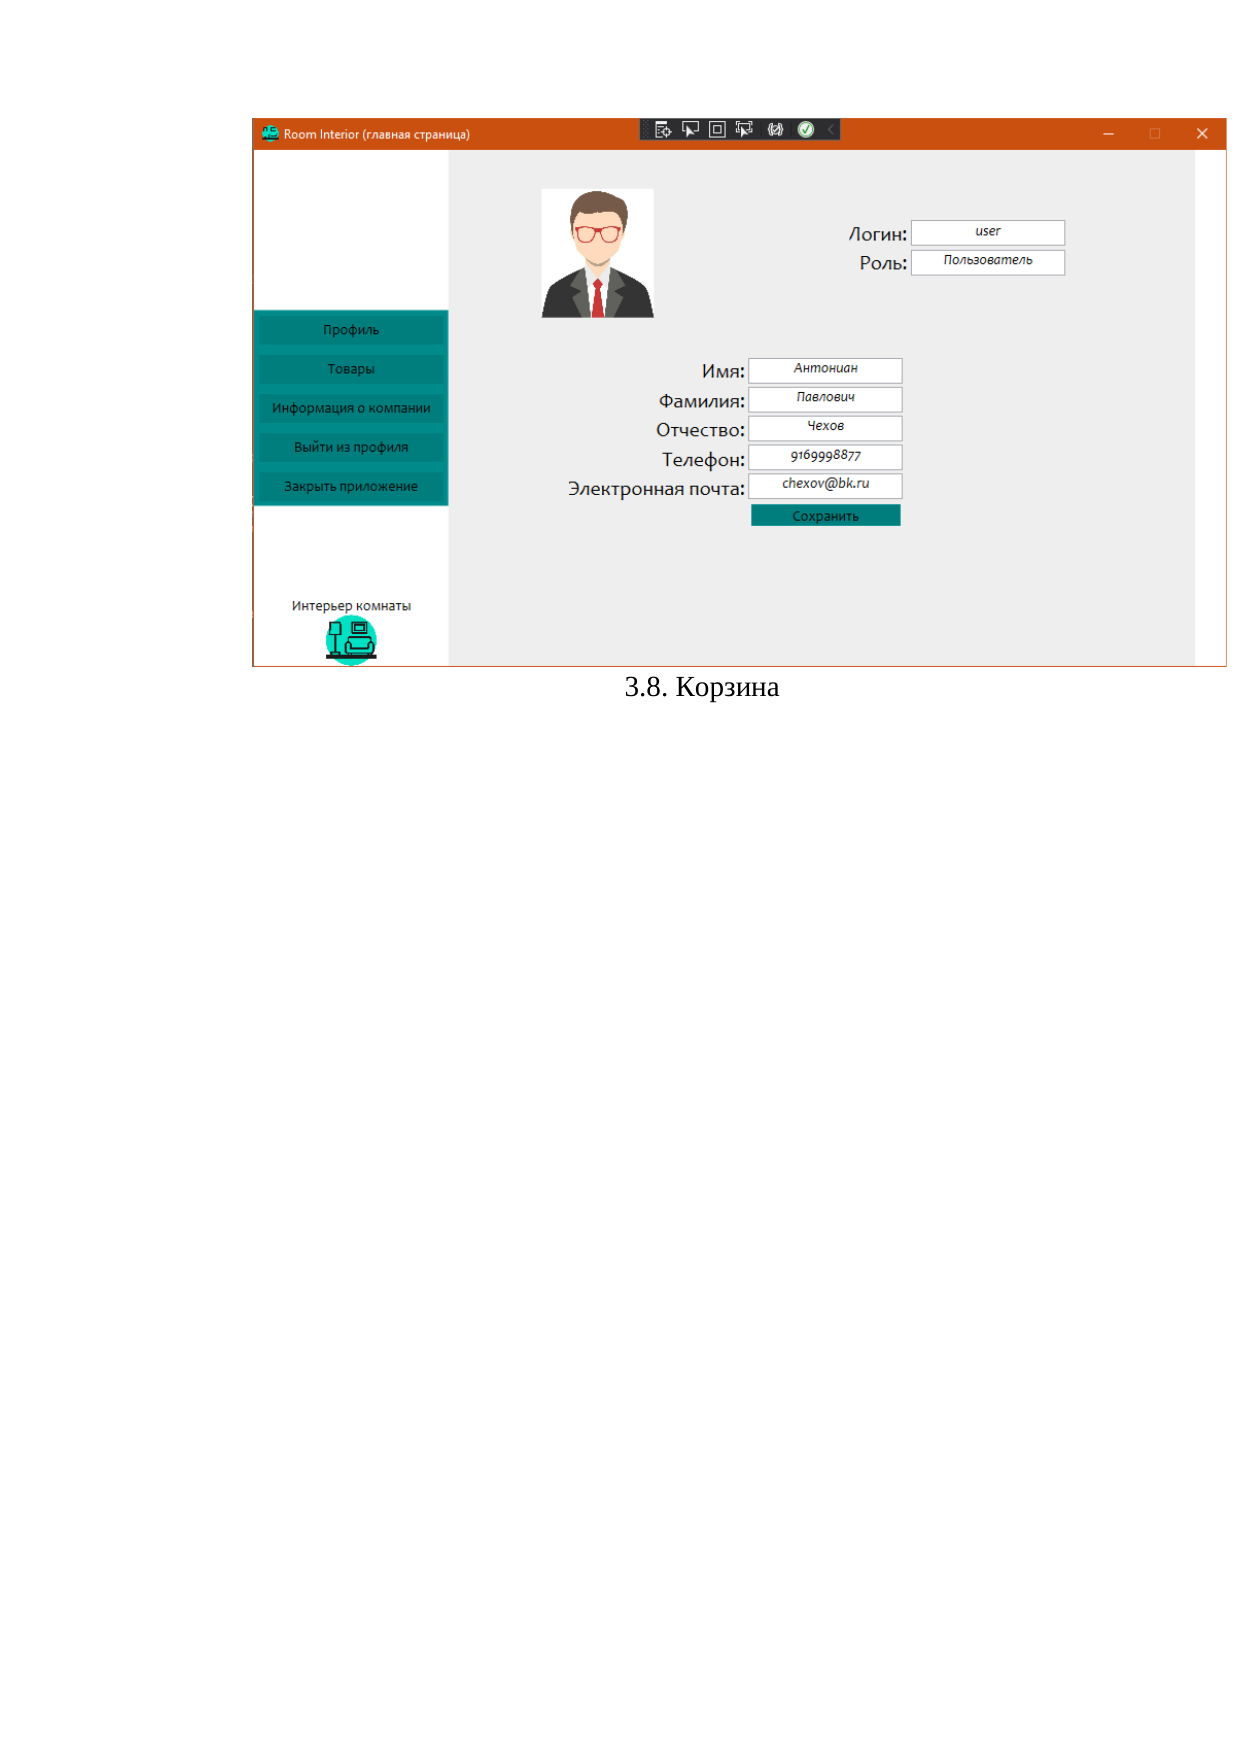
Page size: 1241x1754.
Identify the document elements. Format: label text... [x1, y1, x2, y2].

list 3.8. Корзина [252, 669, 1152, 702]
picture [252, 118, 1227, 667]
